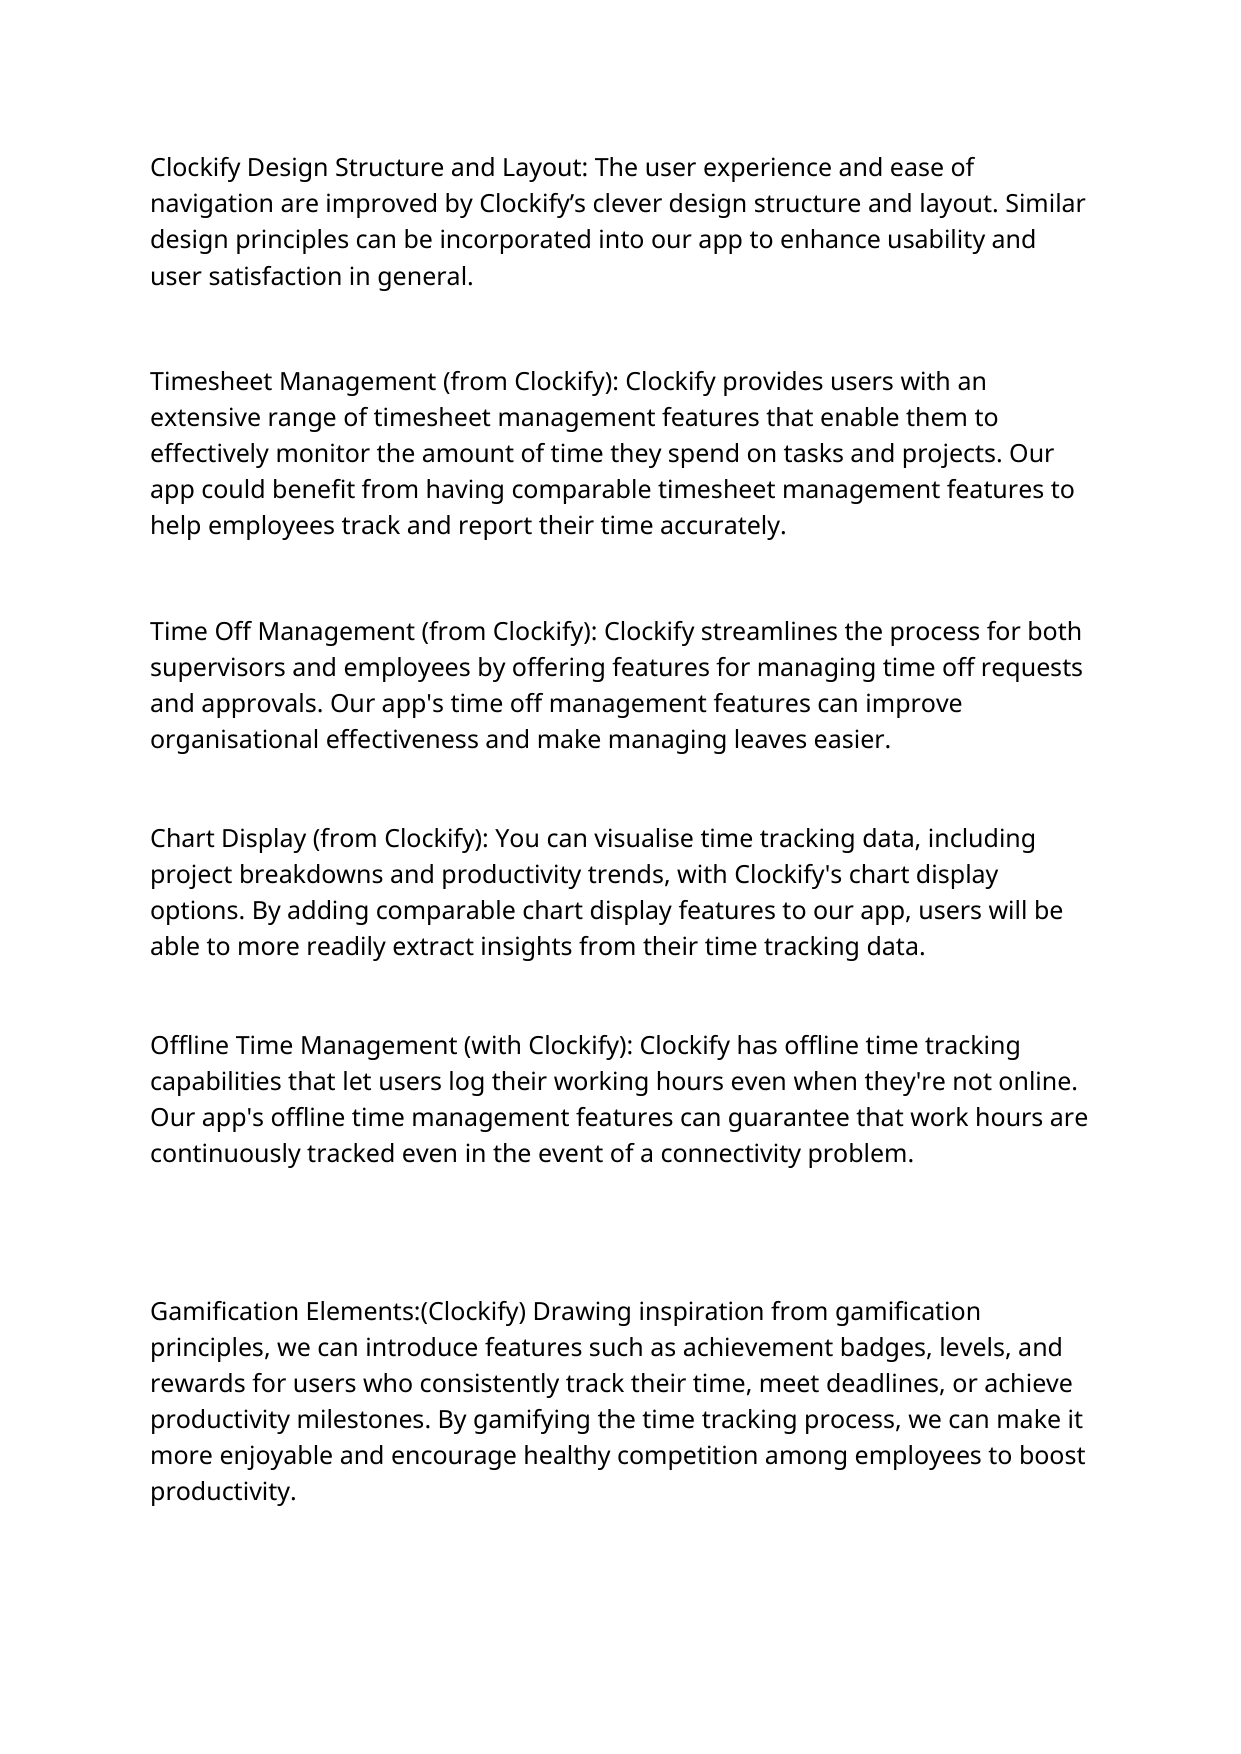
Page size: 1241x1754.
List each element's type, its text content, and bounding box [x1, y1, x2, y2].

text Time Off Management (from Clockify): Clockify streamlines the process for both supervisors and employees by offering features for managing time off requests and approvals. Our app's time off management features can improve organisational effectiveness and make managing leaves easier. [150, 613, 1090, 755]
text Timesheet Management (from Clockify): Clockify provides users with an extensive range of timesheet management features that enable them to effectively monitor the amount of time they spend on tasks and projects. Our app could benefit from having comparable timesheet management features to help employees track and report their time accurately. [150, 363, 1090, 542]
text Clockify Design Structure and Layout: The user experience and ease of navigation are improved by Clockify’s clever design structure and layout. Similar design principles can be incorporated into our app to enhance usability and user satisfaction in general. [150, 150, 1090, 292]
text Chart Display (from Clockify): You can visualise time tracking data, including project breakdowns and productivity trends, with Clockify's chart display options. By adding comparable chart display features to our app, users will be able to more readily extract insights from their time tracking data. [150, 820, 1090, 962]
text Offline Time Management (with Clockify): Clockify has offline time tracking capabilities that let users log their working hours even when they're not online. Our app's offline time management features can guarantee that work hours are continuously tracked even in the event of a connectivity problem. [150, 1027, 1090, 1170]
text Gamification Elements:(Clockify) Drawing inspiration from gamification principles, we can introduce features such as achievement badges, levels, and rewards for users who consistently track their time, meet deadlines, or achieve productivity milestones. By gamifying the time tracking process, we can make it more enjoyable and encourage healthy competition among employees to boost productivity. [150, 1294, 1090, 1508]
